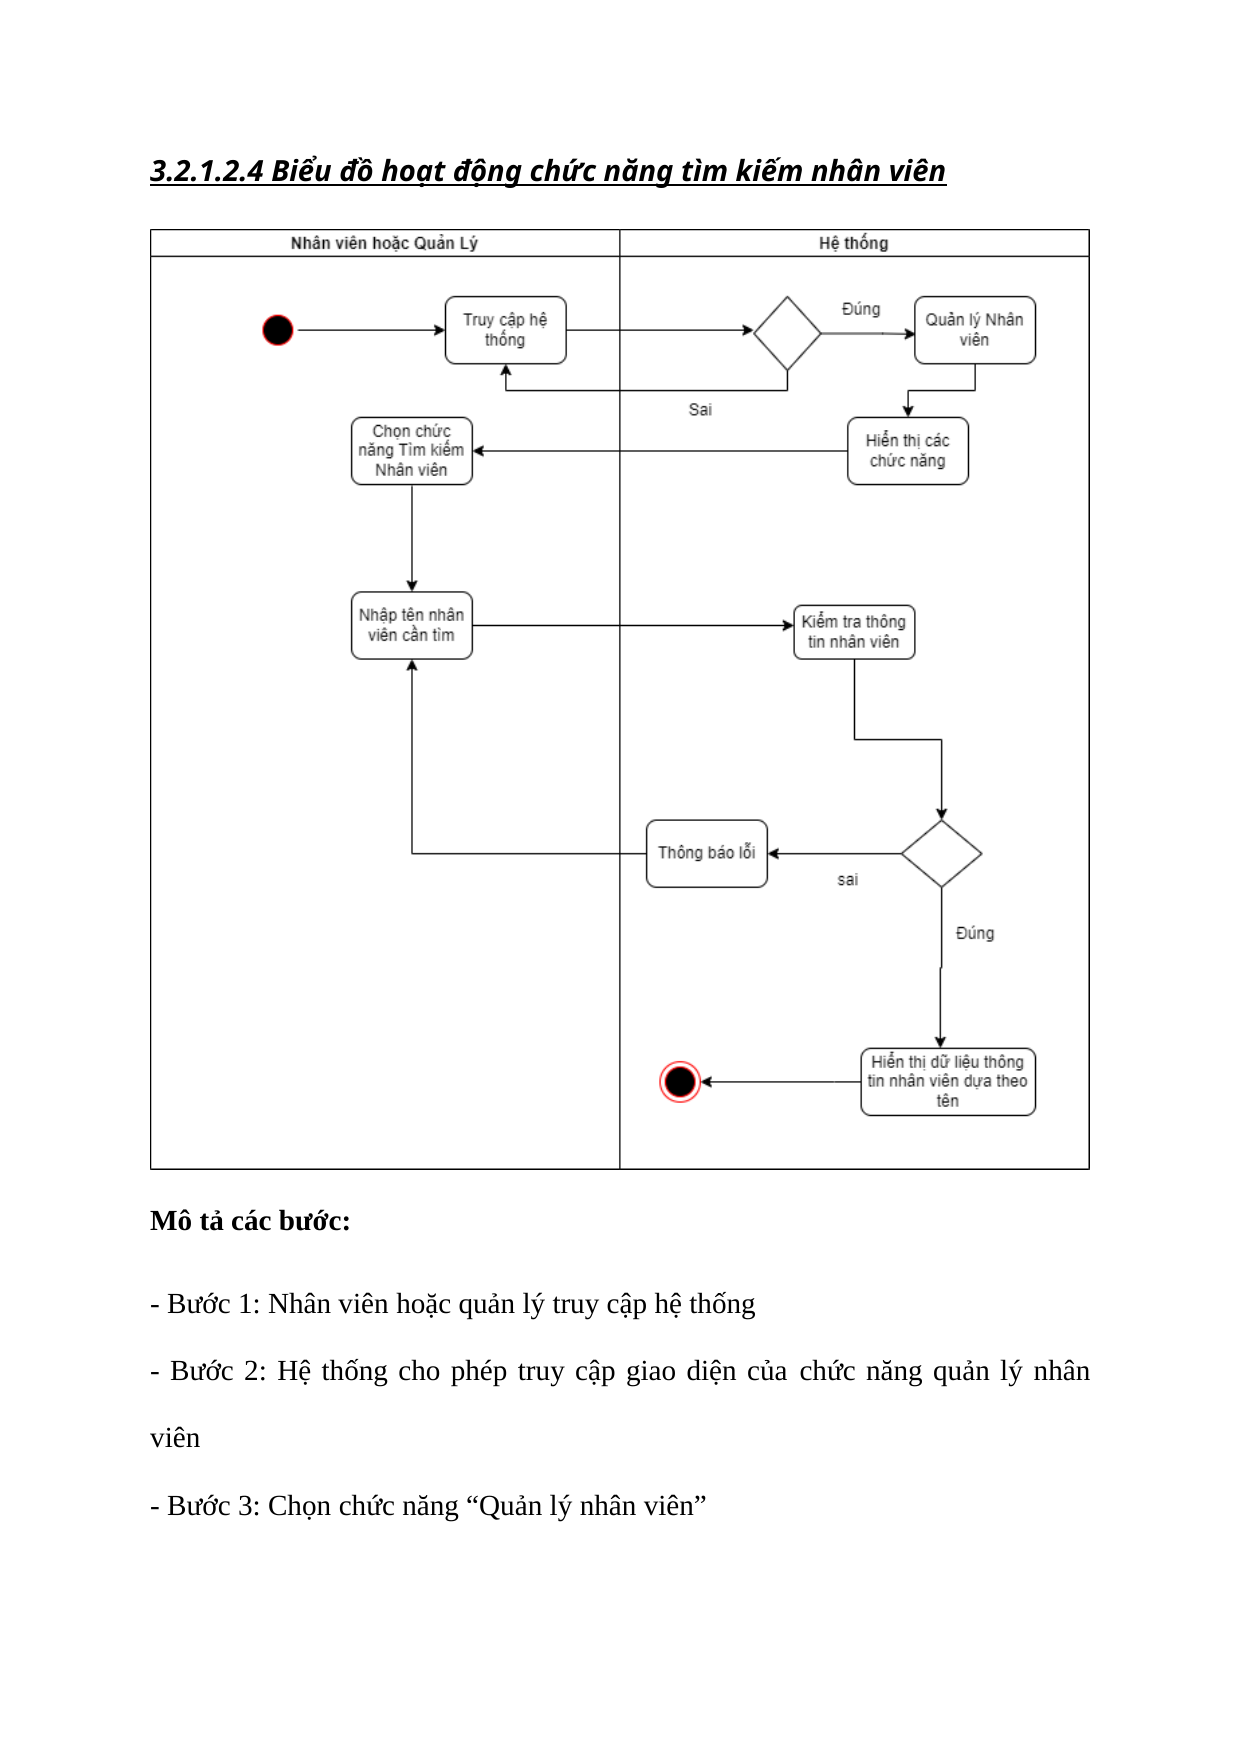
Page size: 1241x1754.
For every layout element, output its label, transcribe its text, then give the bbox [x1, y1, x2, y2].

text Mô tả các bước: [150, 1203, 1090, 1236]
text - Bước 2: Hệ thống cho phép truy cập giao diện của chức năng quản lý nhân viên [150, 1353, 1090, 1454]
picture [150, 229, 1090, 1170]
text - Bước 1: Nhân viên hoặc quản lý truy cập hệ thống [150, 1286, 1090, 1320]
text - Bước 3: Chọn chức năng “Quản lý nhân viên” [150, 1488, 1090, 1521]
subtitle 3.2.1.2.4 Biểu đồ hoạt động chức năng tìm kiếm nhân viên [150, 150, 1090, 190]
